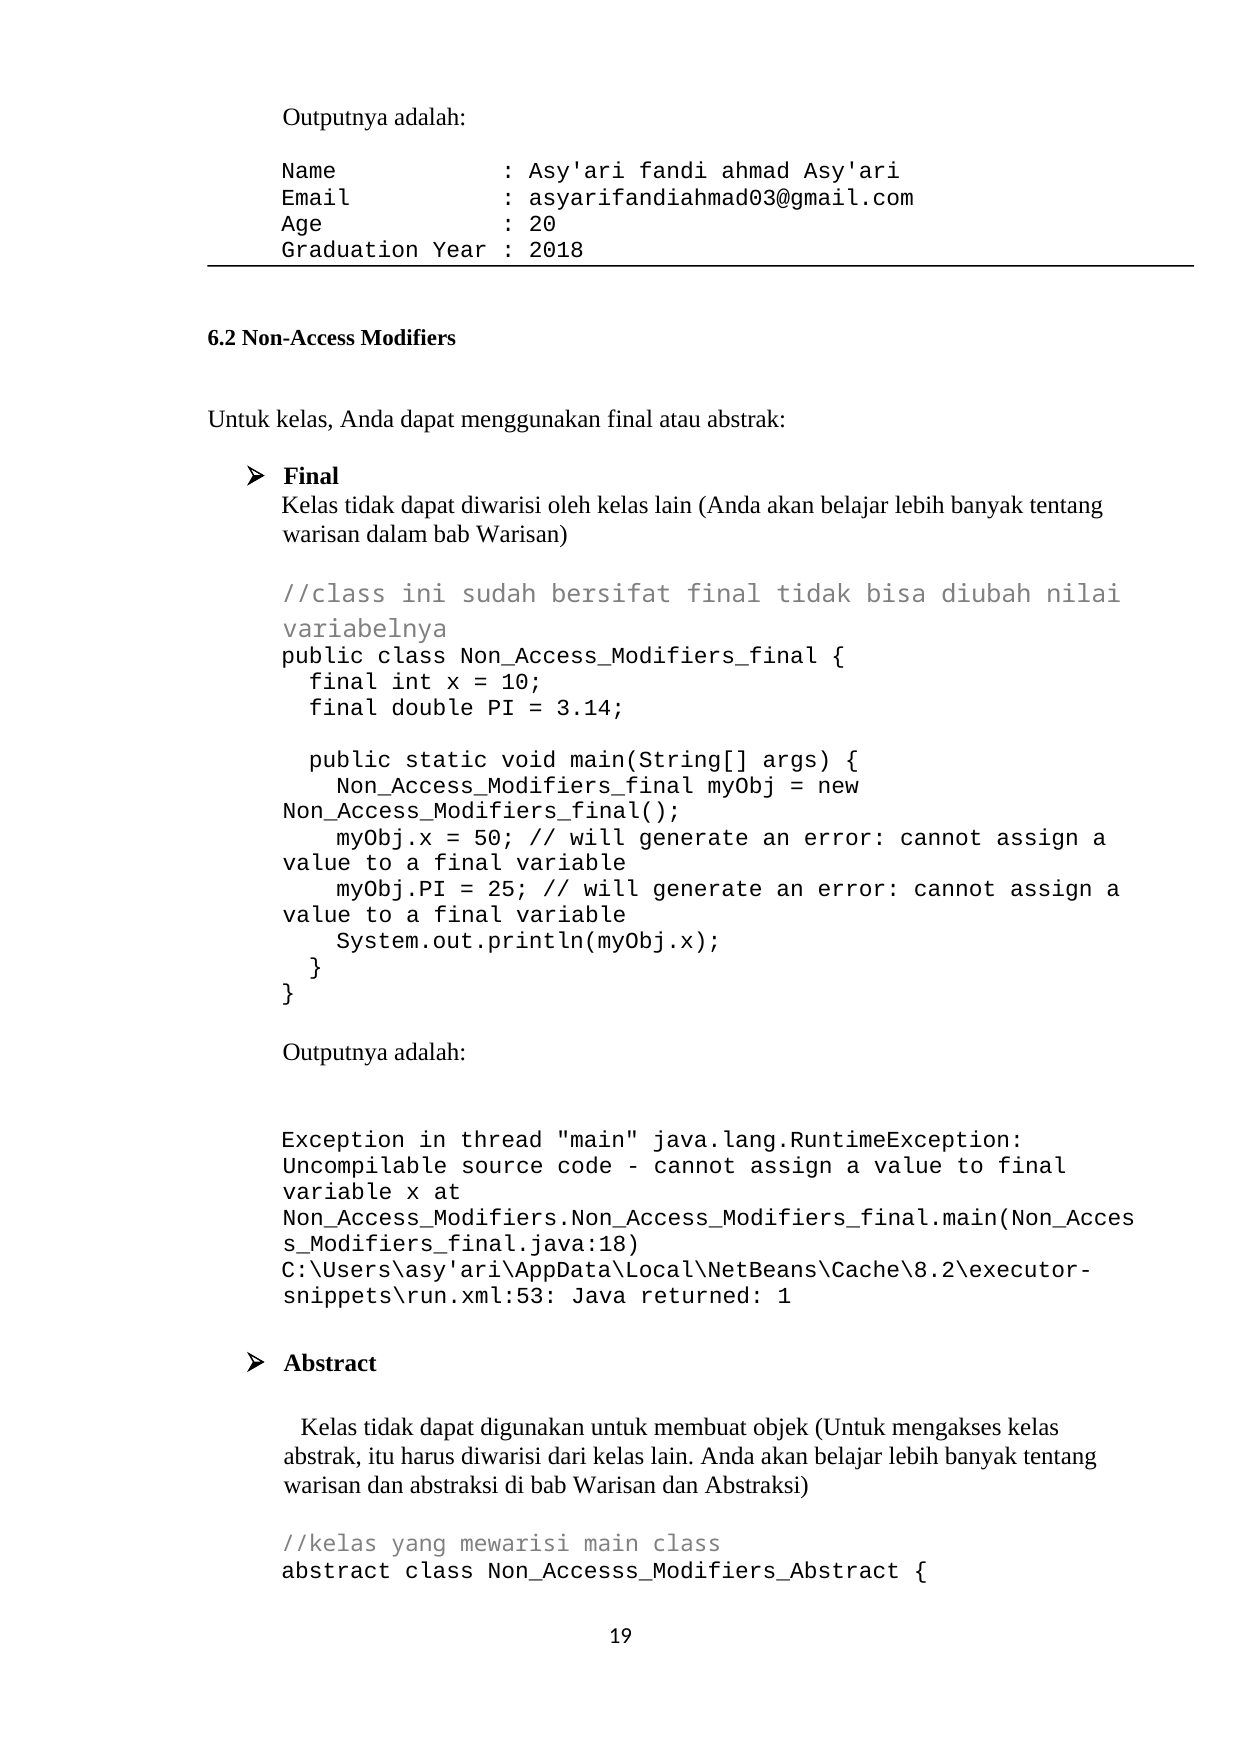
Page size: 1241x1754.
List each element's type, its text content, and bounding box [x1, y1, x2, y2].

text Outputnya adalah: [282, 102, 1136, 131]
text //class ini sudah bersifat final tidak bisa diubah nilai variabelnya [281, 576, 1136, 644]
text abstract class Non_Accesss_Modifiers_Abstract { [281, 1559, 1136, 1585]
text final double PI = 3.14; [281, 696, 1136, 722]
text Email : asyarifandiahmad03@gmail.com [281, 186, 1136, 212]
text //kelas yang mewarisi main class [281, 1527, 1136, 1558]
text Exception in thread "main" java.lang.RuntimeException: Uncompilable source code - cannot assign a value to final variable x at Non_Access_Modifiers.Non_Access_Modifiers_final.main(Non_Access_Modifiers_final.java:18) [281, 1128, 1136, 1258]
list Final [246, 461, 1136, 490]
text Untuk kelas, Anda dapat menggunakan final atau abstrak: [207, 404, 1136, 432]
text public static void main(String[] args) { [281, 748, 1136, 774]
text Non_Access_Modifiers_final myObj = new Non_Access_Modifiers_final(); [281, 774, 1136, 826]
text } [281, 981, 1136, 1007]
text 6.2 Non-Access Modifiers [207, 323, 1136, 350]
text myObj.PI = 25; // will generate an error: cannot assign a value to a final variable [281, 878, 1136, 929]
text Graduation Year : 2018 [281, 239, 1136, 265]
list Abstract [246, 1344, 1136, 1378]
text Name : Asy'ari fandi ahmad Asy'ari [281, 160, 1136, 186]
text Age : 20 [281, 212, 1136, 238]
text myObj.x = 50; // will generate an error: cannot assign a value to a final variable [281, 826, 1136, 878]
text public class Non_Access_Modifiers_final { [281, 644, 1136, 670]
text } [281, 956, 1136, 981]
text Kelas tidak dapat diwarisi oleh kelas lain (Anda akan belajar lebih banyak tentang warisan dalam bab Warisan) [281, 490, 1136, 547]
text final int x = 10; [281, 670, 1136, 696]
text C:\Users\asy'ari\AppData\Local\NetBeans\Cache\8.2\executor-snippets\run.xml:53: Java returned: 1 [281, 1258, 1136, 1310]
text Kelas tidak dapat digunakan untuk membuat objek (Untuk mengakses kelas abstrak, itu harus diwarisi dari kelas lain. Anda akan belajar lebih banyak tentang warisan dan abstraksi di bab Warisan dan Abstraksi) [283, 1412, 1136, 1498]
text System.out.println(myObj.x); [281, 929, 1136, 956]
text Outputnya adalah: [282, 1037, 1136, 1065]
